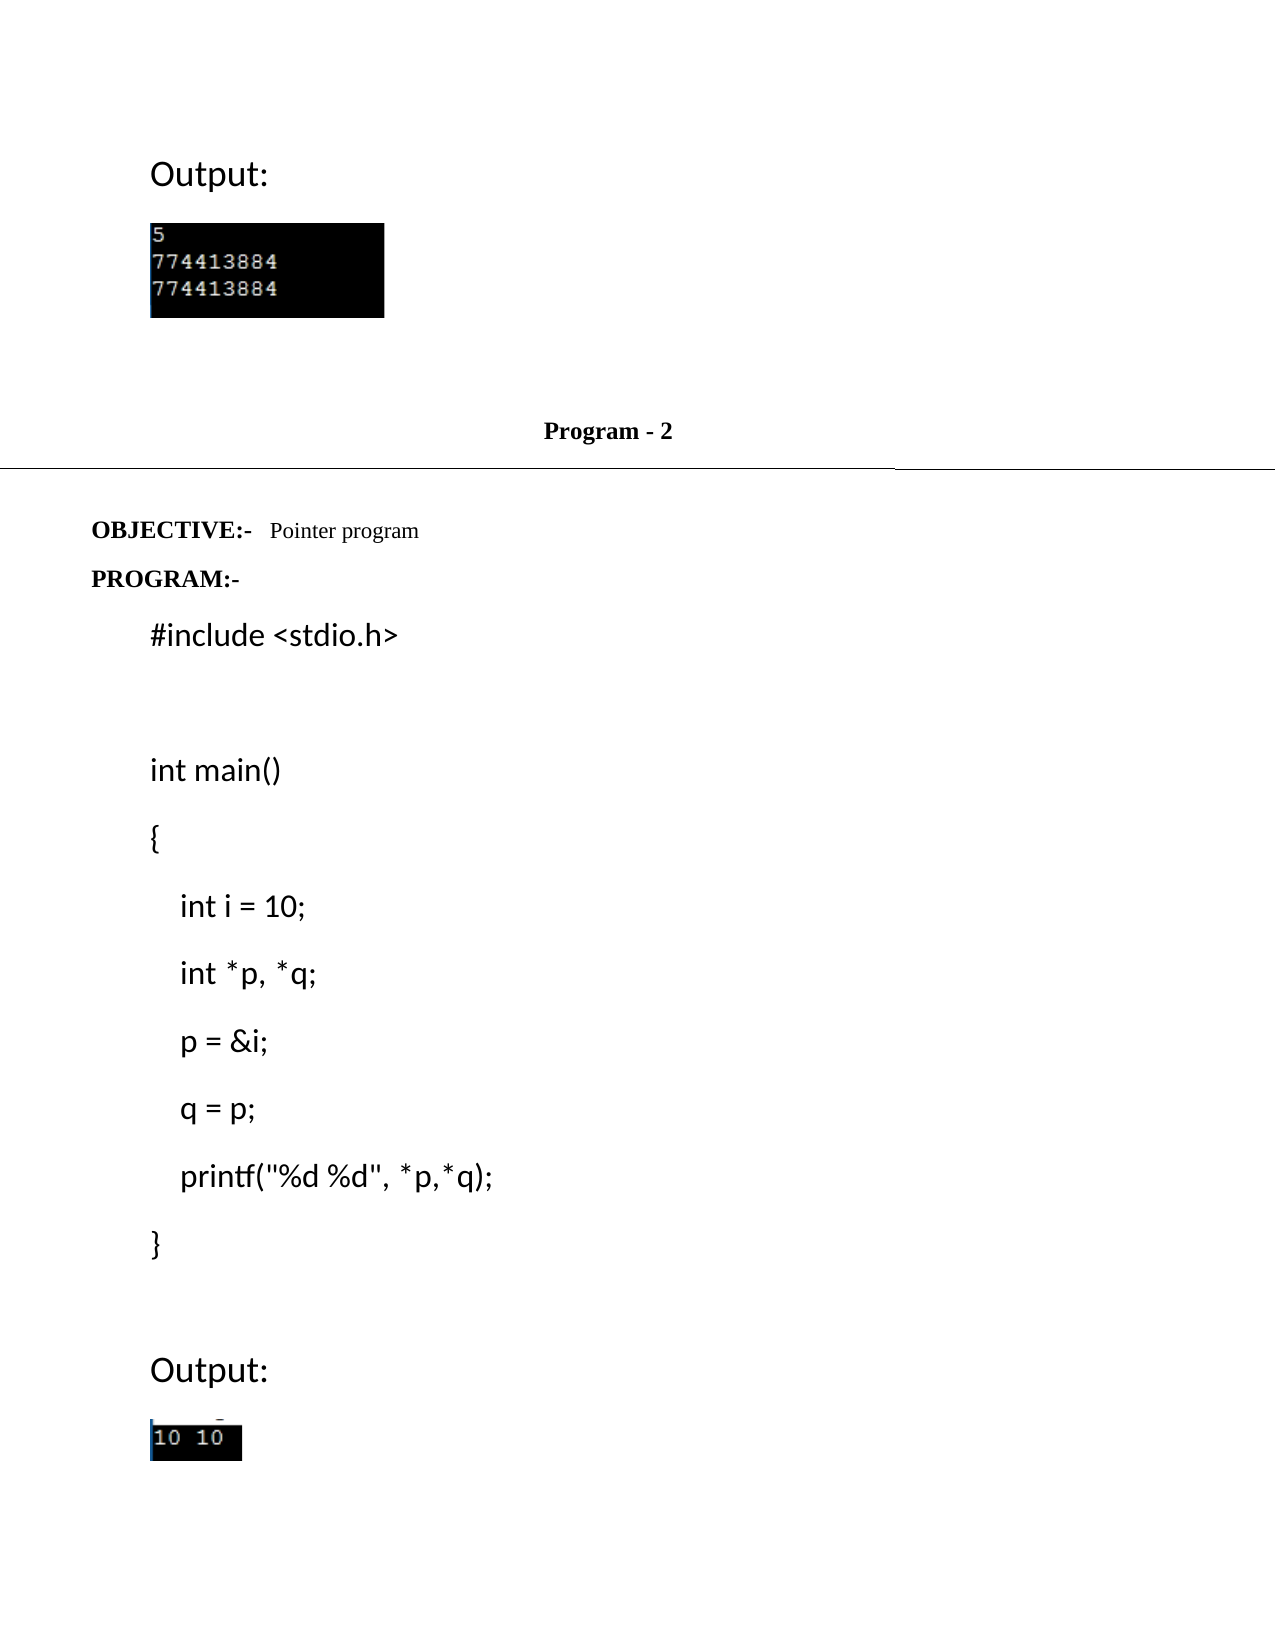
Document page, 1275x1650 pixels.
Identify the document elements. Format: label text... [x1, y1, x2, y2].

picture [150, 1419, 243, 1461]
text printf("%d %d", *p,*q); [150, 1155, 1125, 1196]
text q = p; [150, 1087, 1125, 1128]
text PROGRAM:- [91, 564, 1125, 593]
text Output: [150, 150, 1125, 196]
text { [150, 817, 1125, 858]
text Output: [150, 1346, 1125, 1392]
text Program - 2 [91, 416, 1125, 444]
text #include <stdio.h> [150, 614, 1125, 655]
text p = &i; [150, 1020, 1125, 1061]
text int main() [150, 749, 1125, 790]
text } [150, 1223, 1125, 1263]
text int i = 10; [150, 884, 1125, 925]
text OBJECTIVE:- Pointer program [91, 515, 1125, 544]
text int *p, *q; [150, 952, 1125, 993]
picture [150, 223, 385, 318]
